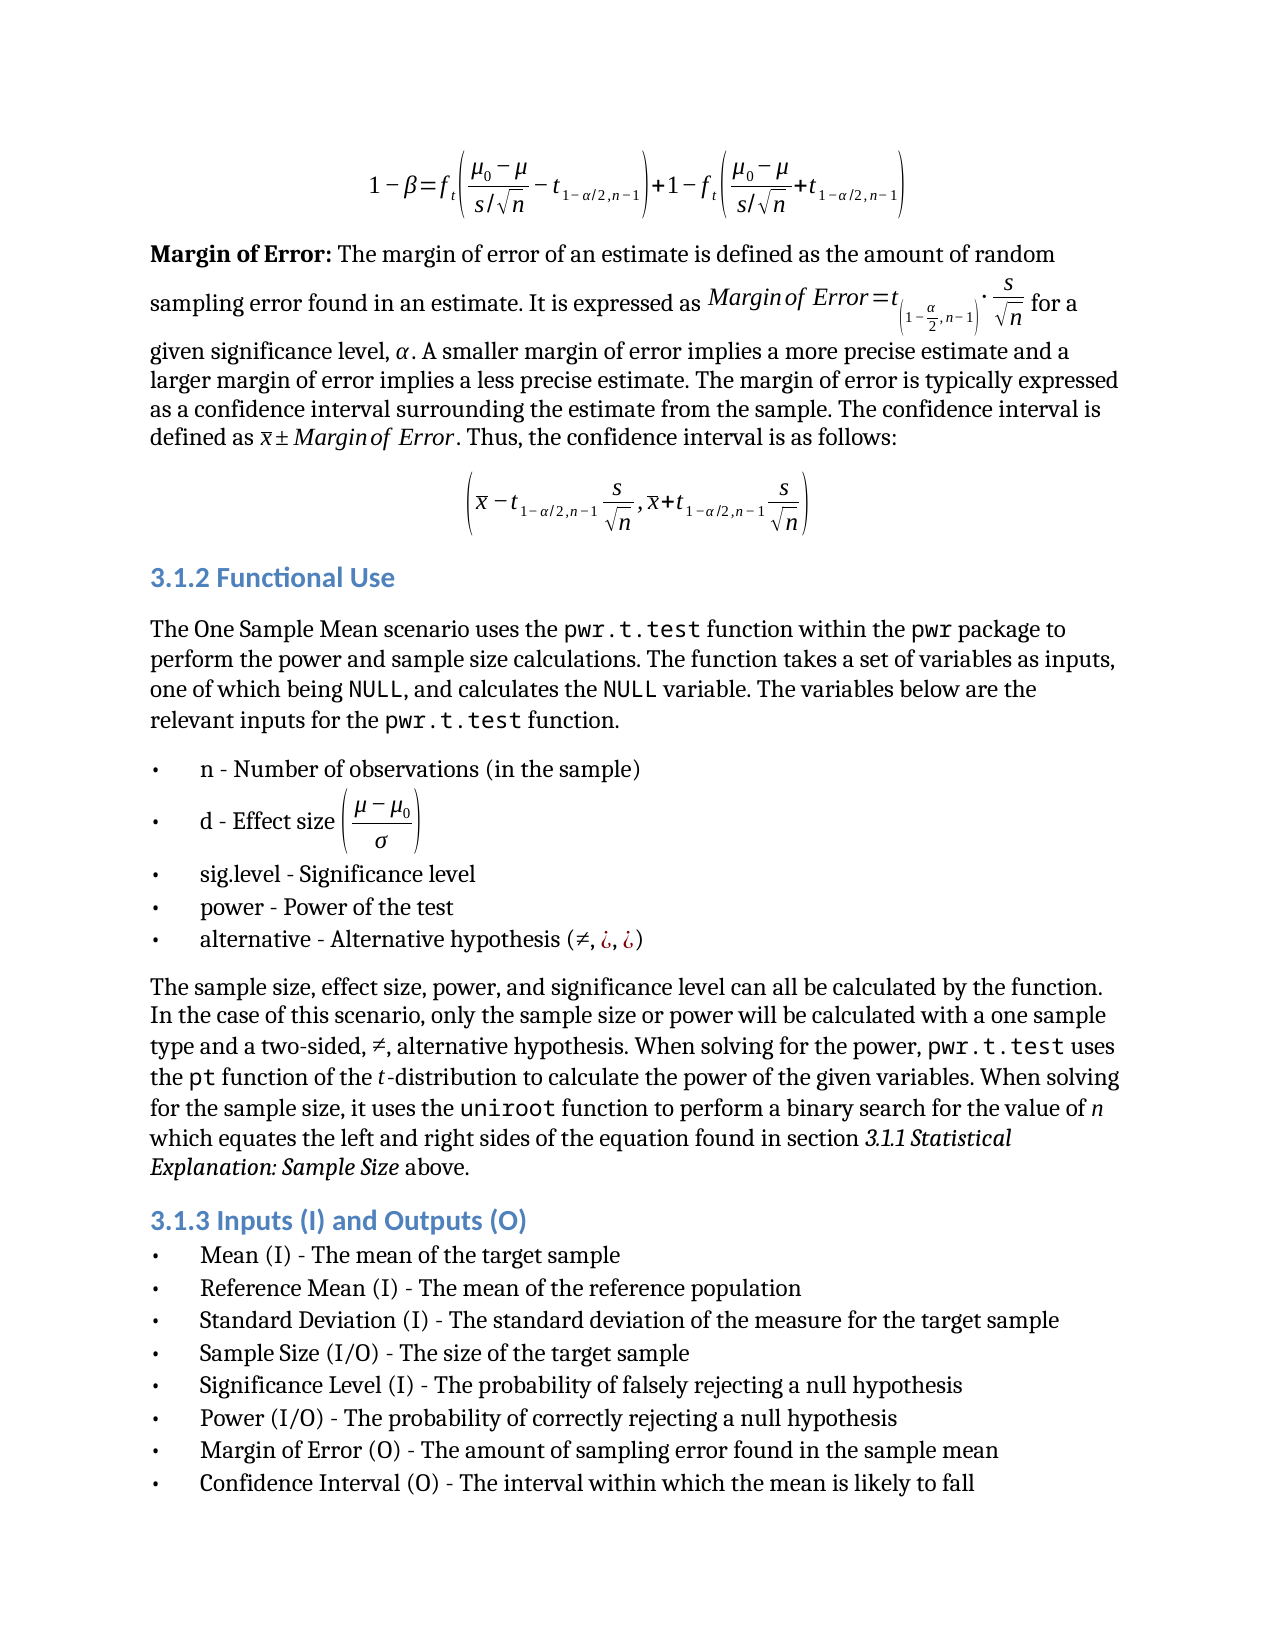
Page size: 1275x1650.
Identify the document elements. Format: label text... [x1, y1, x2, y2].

text Margin of Error: The margin of error of an estimate is defined as the amount of random sampling error found in an estimate. It is expressed as for a given significance level, . A smaller margin of error implies a more precise estimate and a larger margin of error implies a less precise estimate. The margin of error is typically expressed as a confidence interval surrounding the estimate from the sample. The confidence interval is defined as . Thus, the confidence interval is as follows: [150, 240, 1125, 452]
text The One Sample Mean scenario uses the pwr.t.test function within the pwr package to perform the power and sample size calculations. The function takes a set of variables as inputs, one of which being NULL, and calculates the NULL variable. The variables below are the relevant inputs for the pwr.t.test function. [150, 613, 1125, 736]
list sig.level - Significance level [150, 860, 1125, 889]
list Mean (I) - The mean of the target sample [150, 1241, 1125, 1270]
list Sample Size (I/O) - The size of the target sample [150, 1339, 1125, 1368]
subtitle 3.1.2 Functional Use [150, 559, 1125, 594]
list Confidence Interval (O) - The interval within which the mean is likely to fall [150, 1469, 1125, 1498]
list n - Number of observations (in the sample) [150, 754, 1125, 783]
list d - Effect size [150, 787, 1125, 856]
list Reference Mean (I) - The mean of the reference population [150, 1274, 1125, 1303]
list Standard Deviation (I) - The standard deviation of the measure for the target sample [150, 1306, 1125, 1335]
list Power (I/O) - The probability of correctly rejecting a null hypothesis [150, 1404, 1125, 1433]
subtitle 3.1.3 Inputs (I) and Outputs (O) [150, 1202, 1125, 1238]
list Margin of Error (O) - The amount of sampling error found in the sample mean [150, 1436, 1125, 1465]
list alternative - Alternative hypothesis (, , ) [150, 925, 1125, 954]
text The sample size, effect size, power, and significance level can all be calculated by the function. In the case of this scenario, only the sample size or power will be calculated with a one sample type and a two-sided, , alternative hypothesis. When solving for the power, pwr.t.test uses the pt function of the -distribution to calculate the power of the given variables. When solving for the sample size, it uses the uniroot function to perform a binary search for the value of which equates the left and right sides of the equation found in section 3.1.1 Statistical Explanation: Sample Size above. [150, 972, 1125, 1181]
list Significance Level (I) - The probability of falsely rejecting a null hypothesis [150, 1371, 1125, 1400]
list power - Power of the test [150, 892, 1125, 921]
